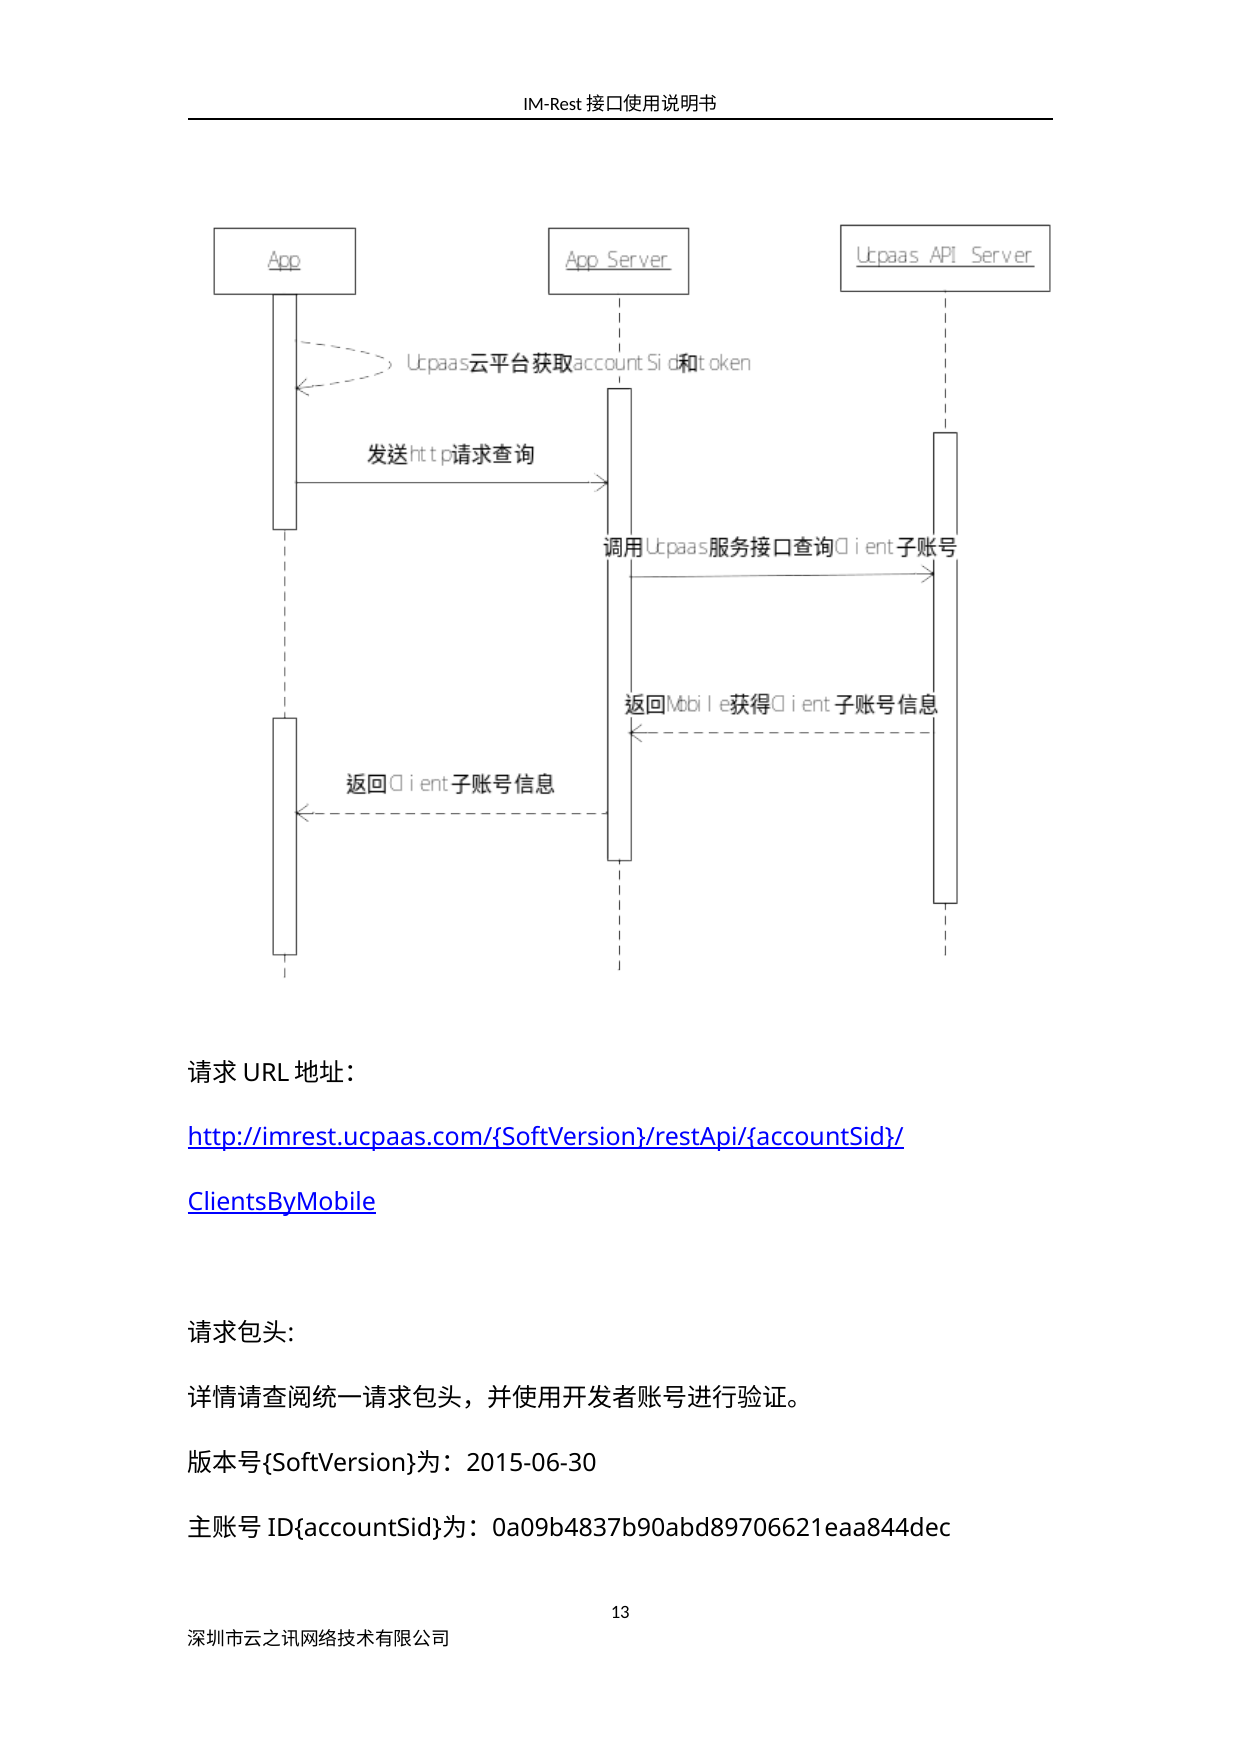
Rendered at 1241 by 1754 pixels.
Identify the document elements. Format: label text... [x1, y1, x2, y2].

text 请求URL地址： [187, 1038, 1053, 1103]
text 详情请查阅统一请求包头，并使用开发者账号进行验证。 [187, 1363, 1053, 1428]
text 版本号{SoftVersion}为：2015-06-30 [187, 1428, 1053, 1493]
text http://imrest.ucpaas.com/{SoftVersion}/restApi/{accountSid}/ClientsByMobile [187, 1103, 1053, 1233]
text 请求包头: [187, 1298, 1053, 1363]
text 主账号ID{accountSid}为：0a09b4837b90abd89706621eaa844dec [187, 1493, 1053, 1558]
